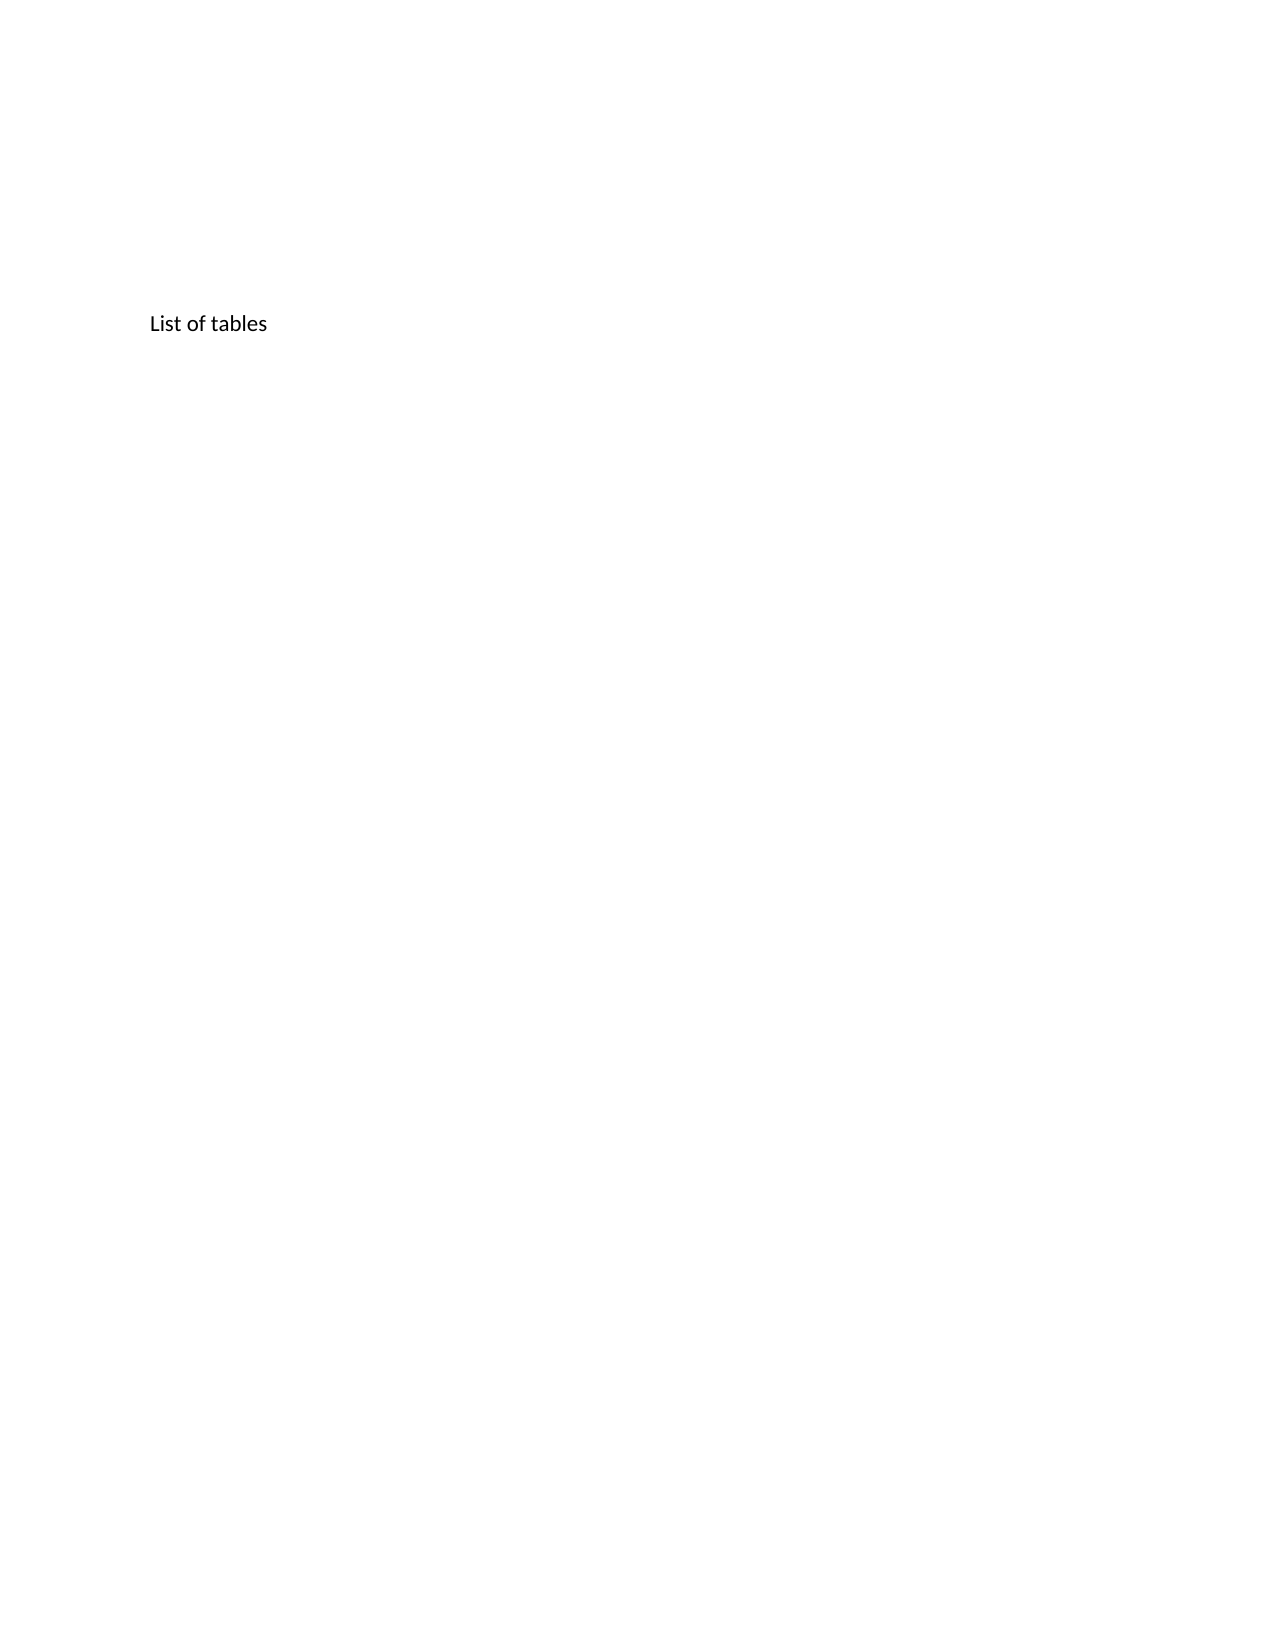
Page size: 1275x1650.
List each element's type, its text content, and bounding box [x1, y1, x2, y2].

text List of tables [150, 309, 1125, 337]
